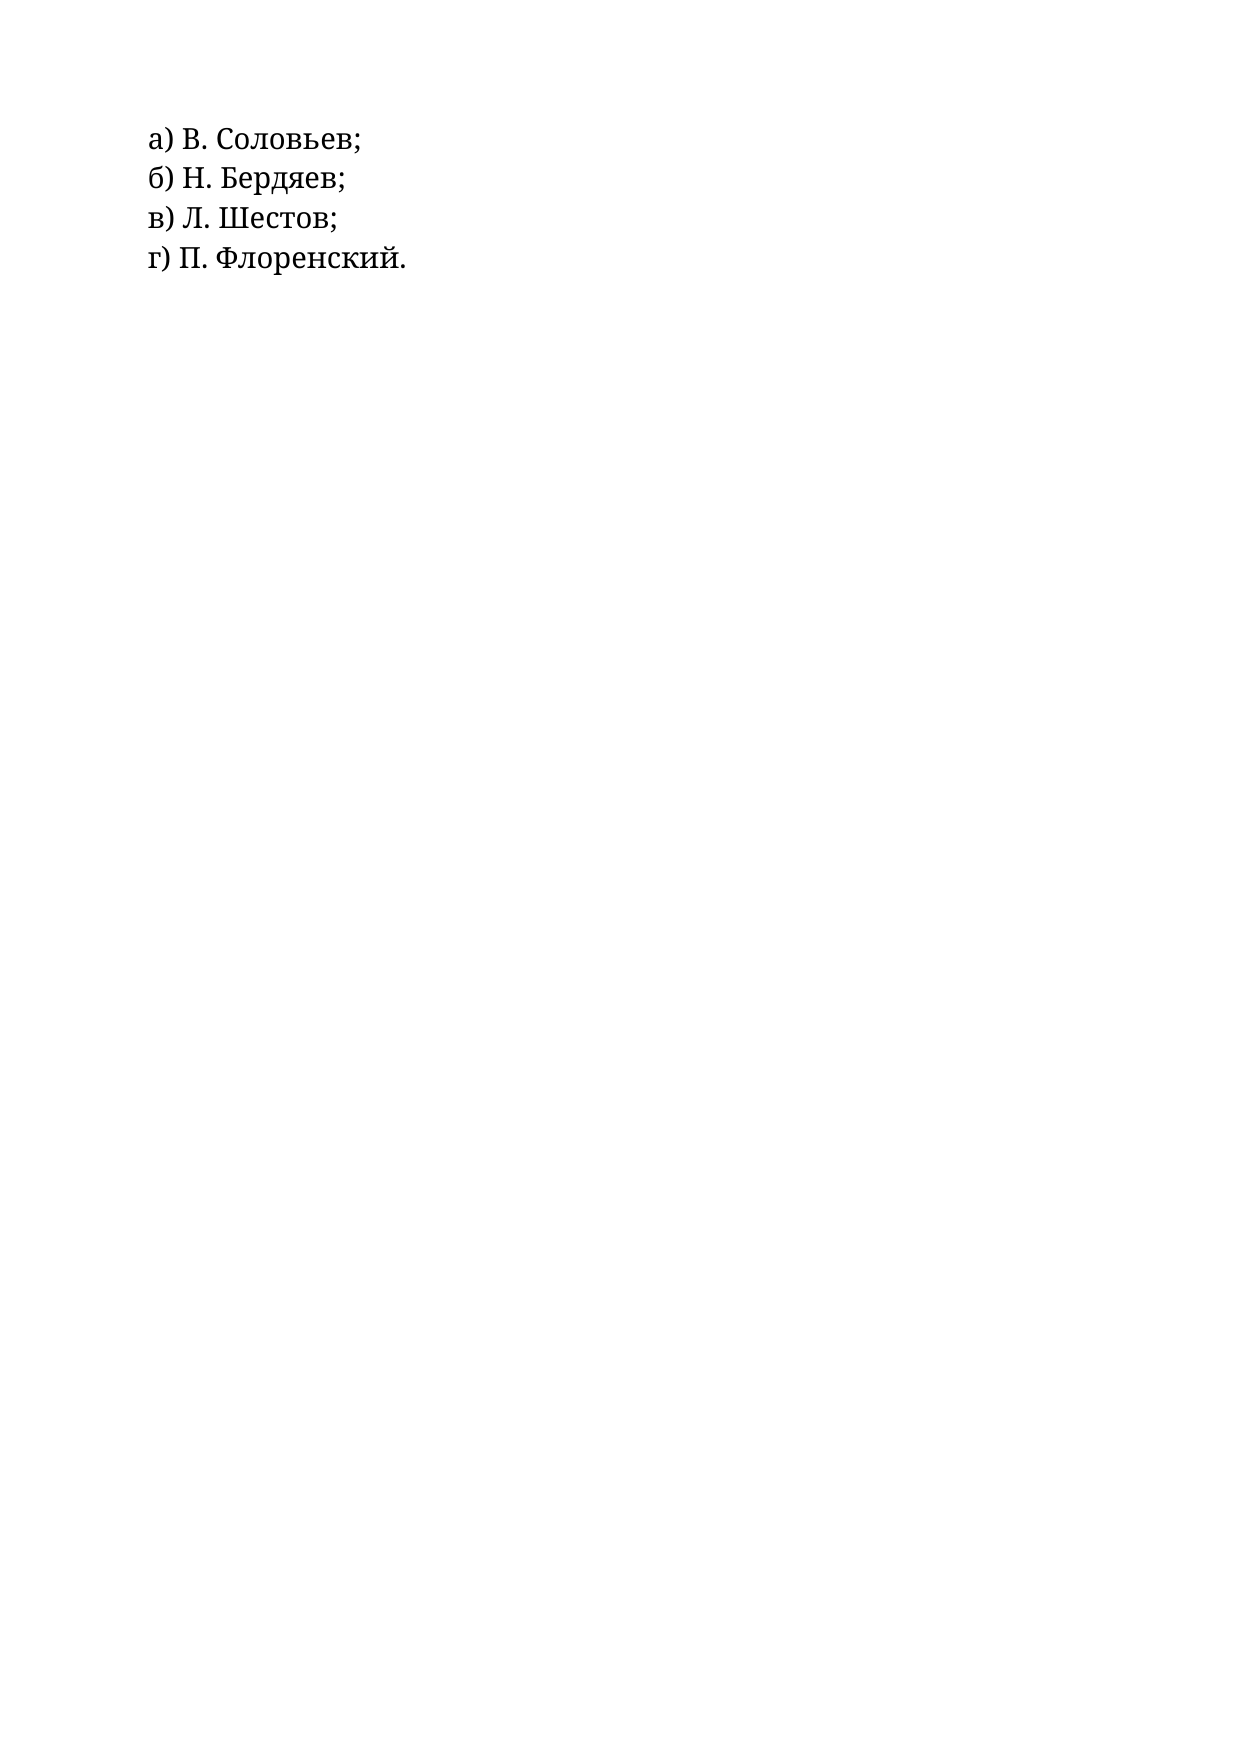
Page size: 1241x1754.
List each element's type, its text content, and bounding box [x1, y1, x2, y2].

text в) Л. Шестов; [74, 197, 1167, 237]
text г) П. Флоренский. [74, 237, 1167, 277]
text а) В. Соловьев; [74, 118, 1167, 158]
text б) Н. Бердяев; [74, 158, 1167, 197]
